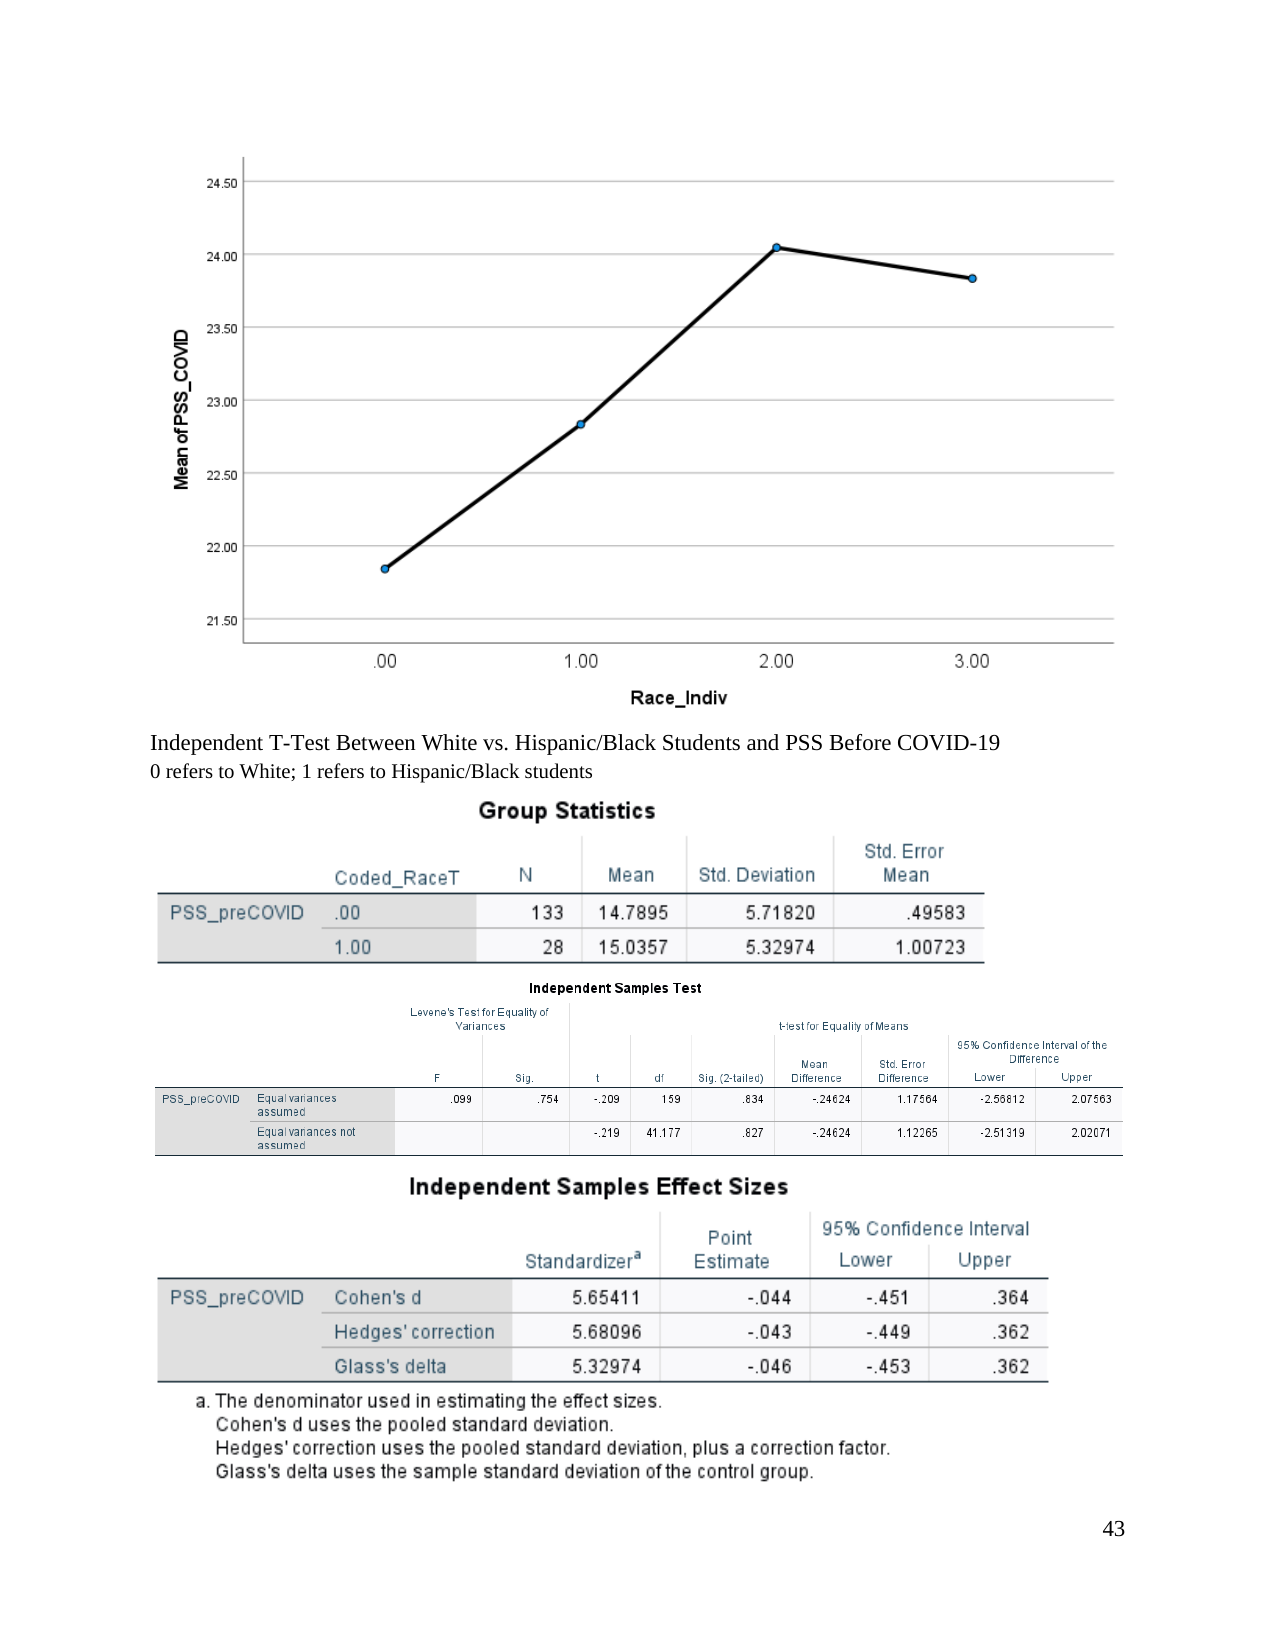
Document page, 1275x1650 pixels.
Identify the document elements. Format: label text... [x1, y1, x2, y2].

text Independent T-Test Between White vs. Hispanic/Black Students and PSS Before COVID-19 [150, 729, 1125, 755]
picture [150, 973, 1125, 1159]
picture [150, 150, 1125, 725]
text 0 refers to White; 1 refers to Hispanic/Black students [150, 759, 1125, 783]
picture [150, 1162, 1055, 1494]
picture [150, 786, 991, 970]
